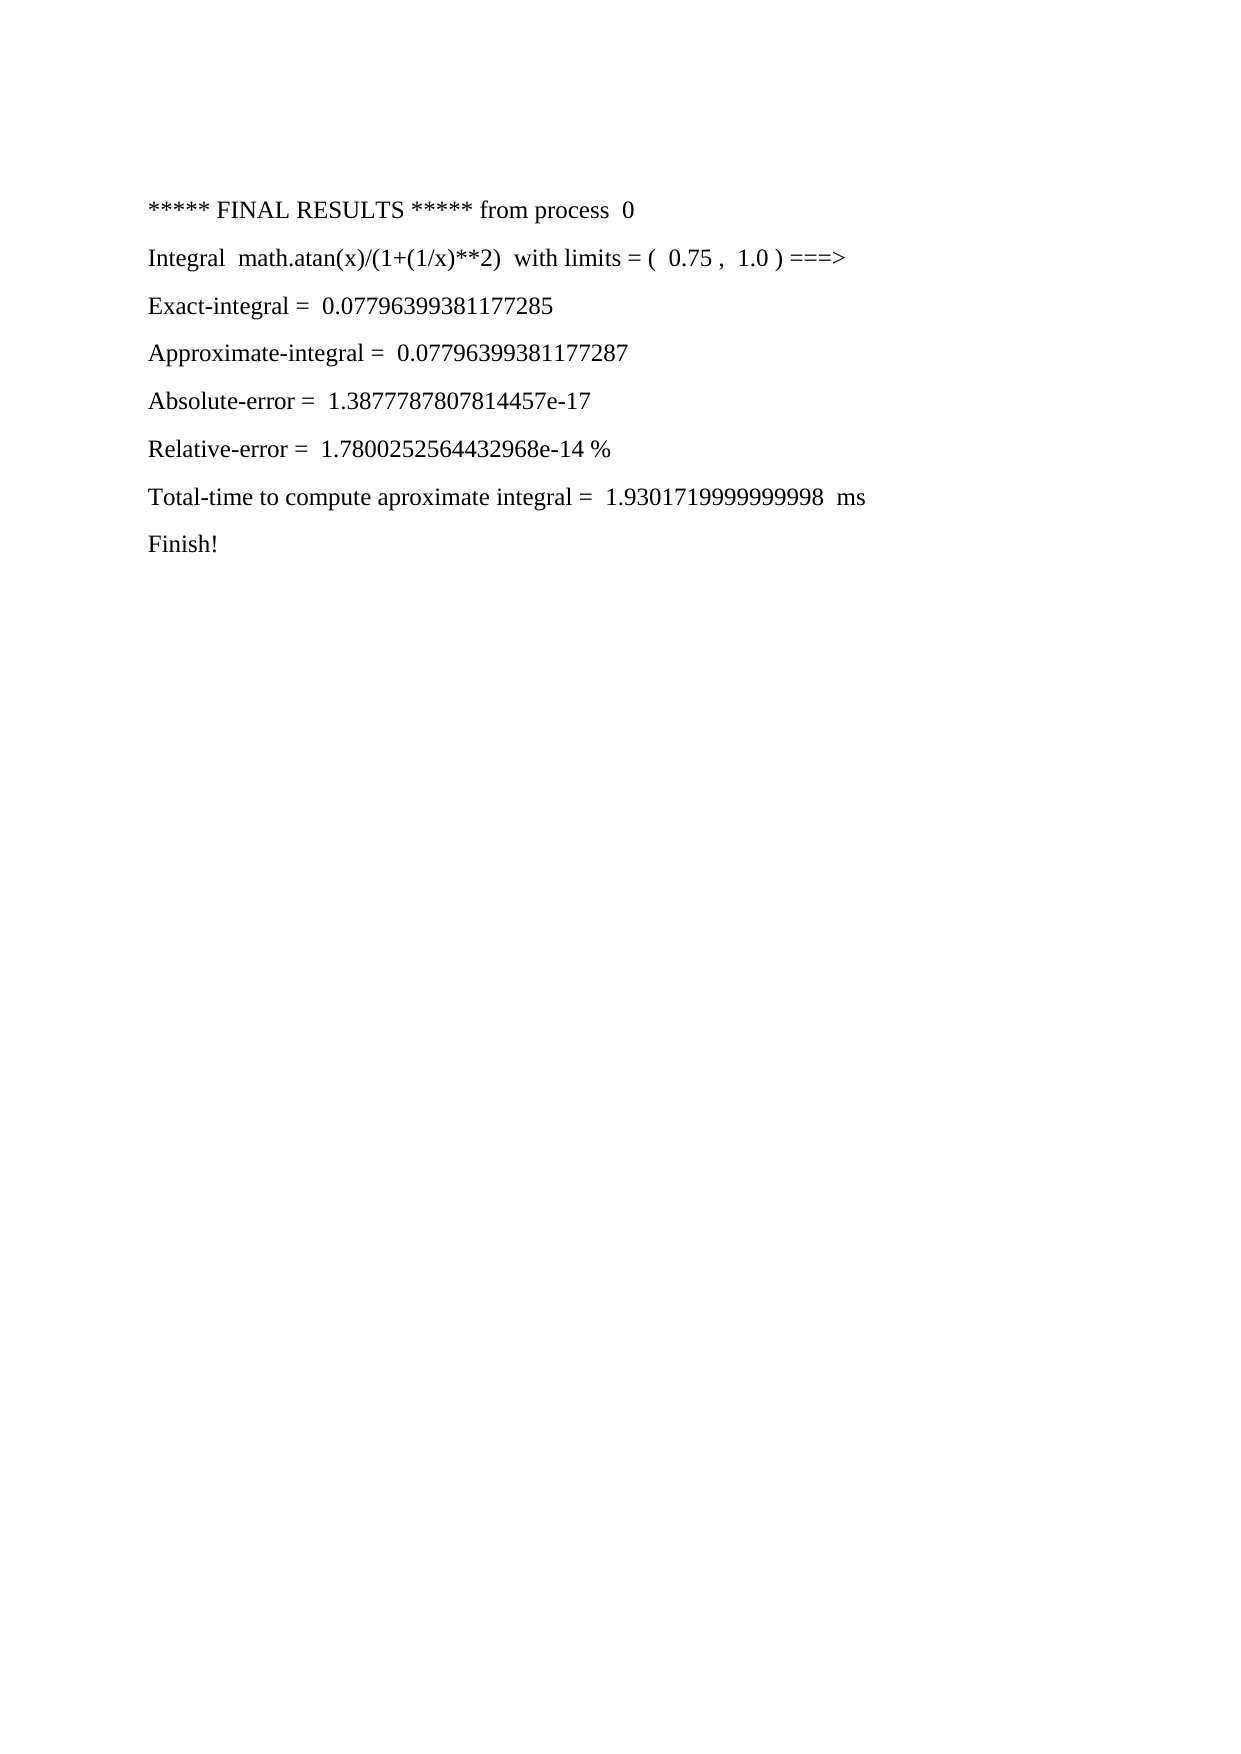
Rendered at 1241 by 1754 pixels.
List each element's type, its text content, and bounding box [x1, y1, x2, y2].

text Relative-error = 1.7800252564432968e-14 % [148, 434, 1092, 463]
text Absolute-error = 1.3877787807814457e-17 [148, 386, 1092, 415]
text Finish! [148, 529, 1092, 558]
text Integral math.atan(x)/(1+(1/x)**2) with limits = ( 0.75 , 1.0 ) ===> [148, 243, 1092, 272]
text Exact-integral = 0.07796399381177285 [148, 291, 1092, 319]
text Approximate-integral = 0.07796399381177287 [148, 338, 1092, 367]
text Total-time to compute aproximate integral = 1.9301719999999998 ms [148, 482, 1092, 510]
text ***** FINAL RESULTS ***** from process 0 [148, 195, 1092, 224]
